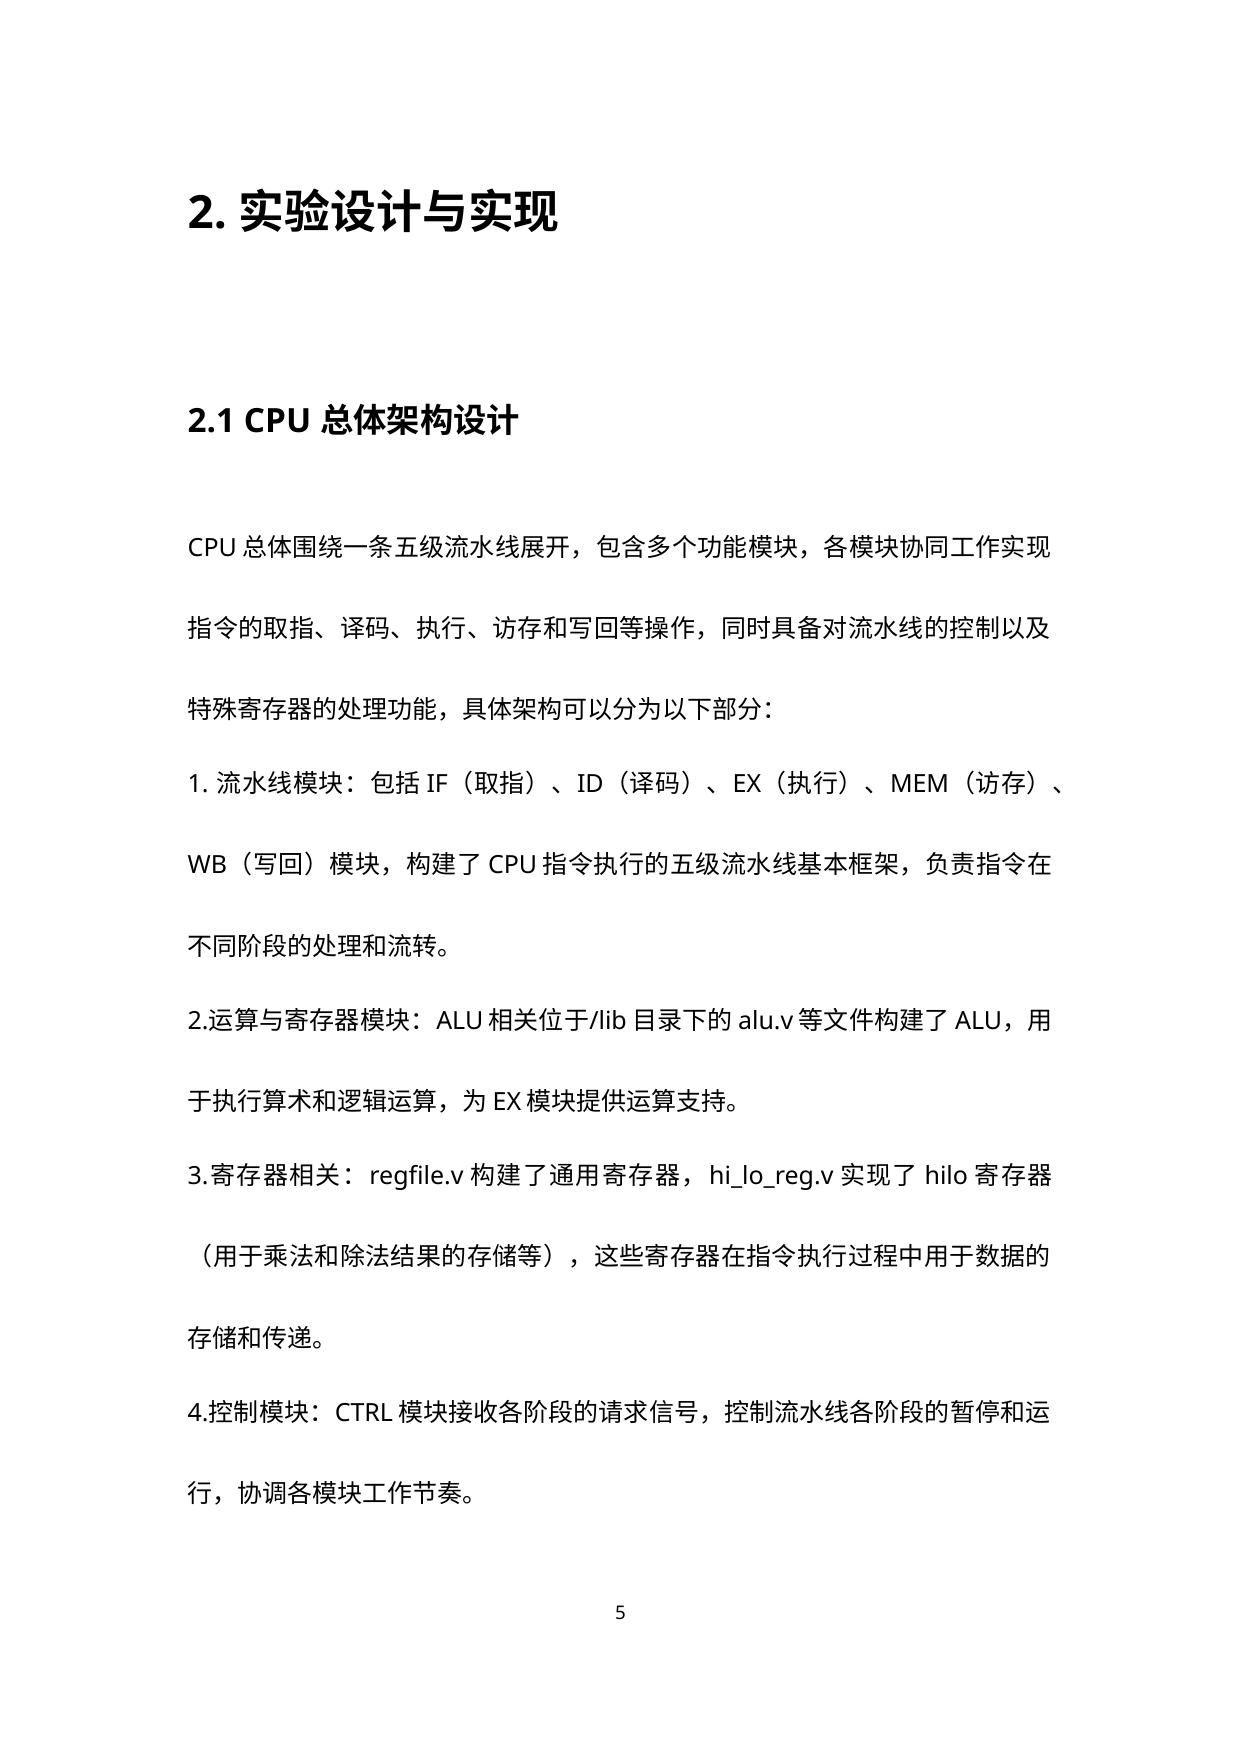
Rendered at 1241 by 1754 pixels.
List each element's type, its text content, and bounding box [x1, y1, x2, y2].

subtitle 2.1 CPU 总体架构设计 [187, 385, 1053, 450]
subtitle 2. 实验设计与实现 [187, 160, 1053, 257]
text CPU总体围绕一条五级流水线展开，包含多个功能模块，各模块协同工作实现指令的取指、译码、执行、访存和写回等操作，同时具备对流水线的控制以及特殊寄存器的处理功能，具体架构可以分为以下部分： [187, 513, 1053, 740]
text 4.控制模块：CTRL模块接收各阶段的请求信号，控制流水线各阶段的暂停和运行，协调各模块工作节奏。 [187, 1378, 1053, 1524]
text 2.运算与寄存器模块：ALU相关位于/lib目录下的alu.v等文件构建了ALU，用于执行算术和逻辑运算，为EX模块提供运算支持。 [187, 986, 1053, 1132]
text 3.寄存器相关：regfile.v构建了通用寄存器，hi_lo_reg.v实现了hilo寄存器（用于乘法和除法结果的存储等），这些寄存器在指令执行过程中用于数据的存储和传递。 [187, 1141, 1053, 1369]
text 1. 流水线模块：包括IF（取指）、ID（译码）、EX（执行）、MEM（访存）、WB（写回）模块，构建了CPU指令执行的五级流水线基本框架，负责指令在不同阶段的处理和流转。 [187, 749, 1053, 977]
